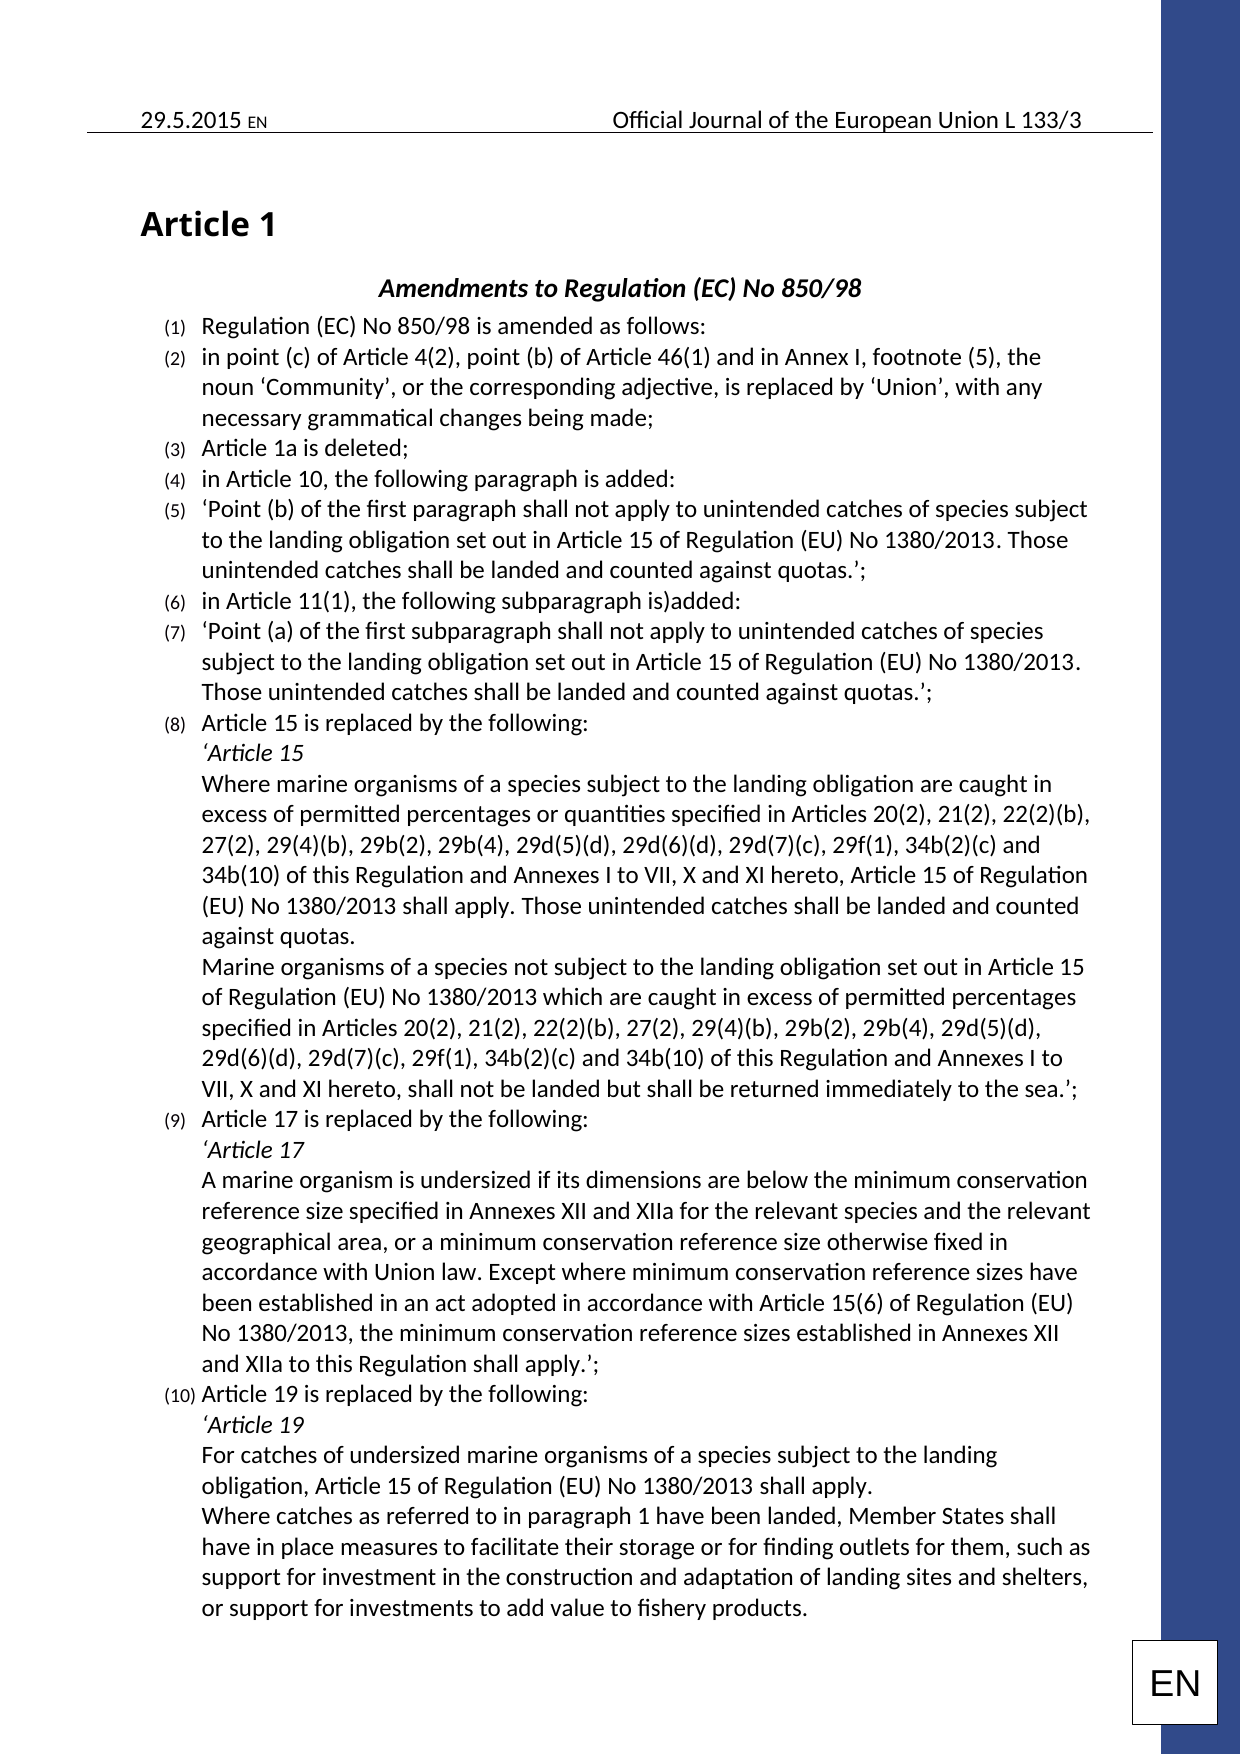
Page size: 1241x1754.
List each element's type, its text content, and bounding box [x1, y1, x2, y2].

subtitle Amendments to Regulation (EC) No 850/98 [140, 271, 1100, 304]
list Regulation (EC) No 850/98 is amended as follows: [164, 310, 1100, 341]
list ‘Point (b) of the first paragraph shall not apply to unintended catches of species subject to the landing obligation set out in Article 15 of Regulation (EU) No 1380/2013. Those unintended catches shall be landed and counted against quotas.’; [164, 493, 1100, 585]
list Article 1a is deleted; [164, 432, 1100, 463]
list in Article 10, the following paragraph is added: [164, 463, 1100, 493]
subtitle Article 1 [140, 200, 1100, 246]
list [164, 1378, 1100, 1622]
list in point (c) of Article 4(2), point (b) of Article 46(1) and in Annex I, footnote (5), the noun ‘Community’, or the corresponding adjective, is replaced by ‘Union’, with any necessary grammatical changes being made; [164, 341, 1100, 432]
list Article 17 is replaced by the following: ‘Article 17 A marine organism is undersized if its dimensions are below the minimum conservation reference size specified in Annexes XII and XIIa for the relevant species and the relevant geographical area, or a minimum conservation reference size otherwise fixed in accordance with Union law. Except where minimum conservation reference sizes have been established in an act adopted in accordance with Article 15(6) of Regulation (EU) No 1380/2013, the minimum conservation reference sizes established in Annexes XII and XIIa to this Regulation shall apply.’; [164, 1104, 1100, 1378]
list ‘Point (a) of the first subparagraph shall not apply to unintended catches of species subject to the landing obligation set out in Article 15 of Regulation (EU) No 1380/2013. Those unintended catches shall be landed and counted against quotas.’; [164, 615, 1100, 707]
list Article 15 is replaced by the following: ‘Article 15 Where marine organisms of a species subject to the landing obligation are caught in excess of permitted percentages or quantities specified in Articles 20(2), 21(2), 22(2)(b), 27(2), 29(4)(b), 29b(2), 29b(4), 29d(5)(d), 29d(6)(d), 29d(7)(c), 29f(1), 34b(2)(c) and 34b(10) of this Regulation and Annexes I to VII, X and XI hereto, Article 15 of Regulation (EU) No 1380/2013 shall apply. Those unintended catches shall be landed and counted against quotas. Marine organisms of a species not subject to the landing obligation set out in Article 15 of Regulation (EU) No 1380/2013 which are caught in excess of permitted percentages specified in Articles 20(2), 21(2), 22(2)(b), 27(2), 29(4)(b), 29b(2), 29b(4), 29d(5)(d), 29d(6)(d), 29d(7)(c), 29f(1), 34b(2)(c) and 34b(10) of this Regulation and Annexes I to VII, X and XI hereto, shall not be landed but shall be returned immediately to the sea.’; [164, 707, 1100, 1104]
list in Article 11(1), the following subparagraph is)added: [164, 585, 1100, 615]
